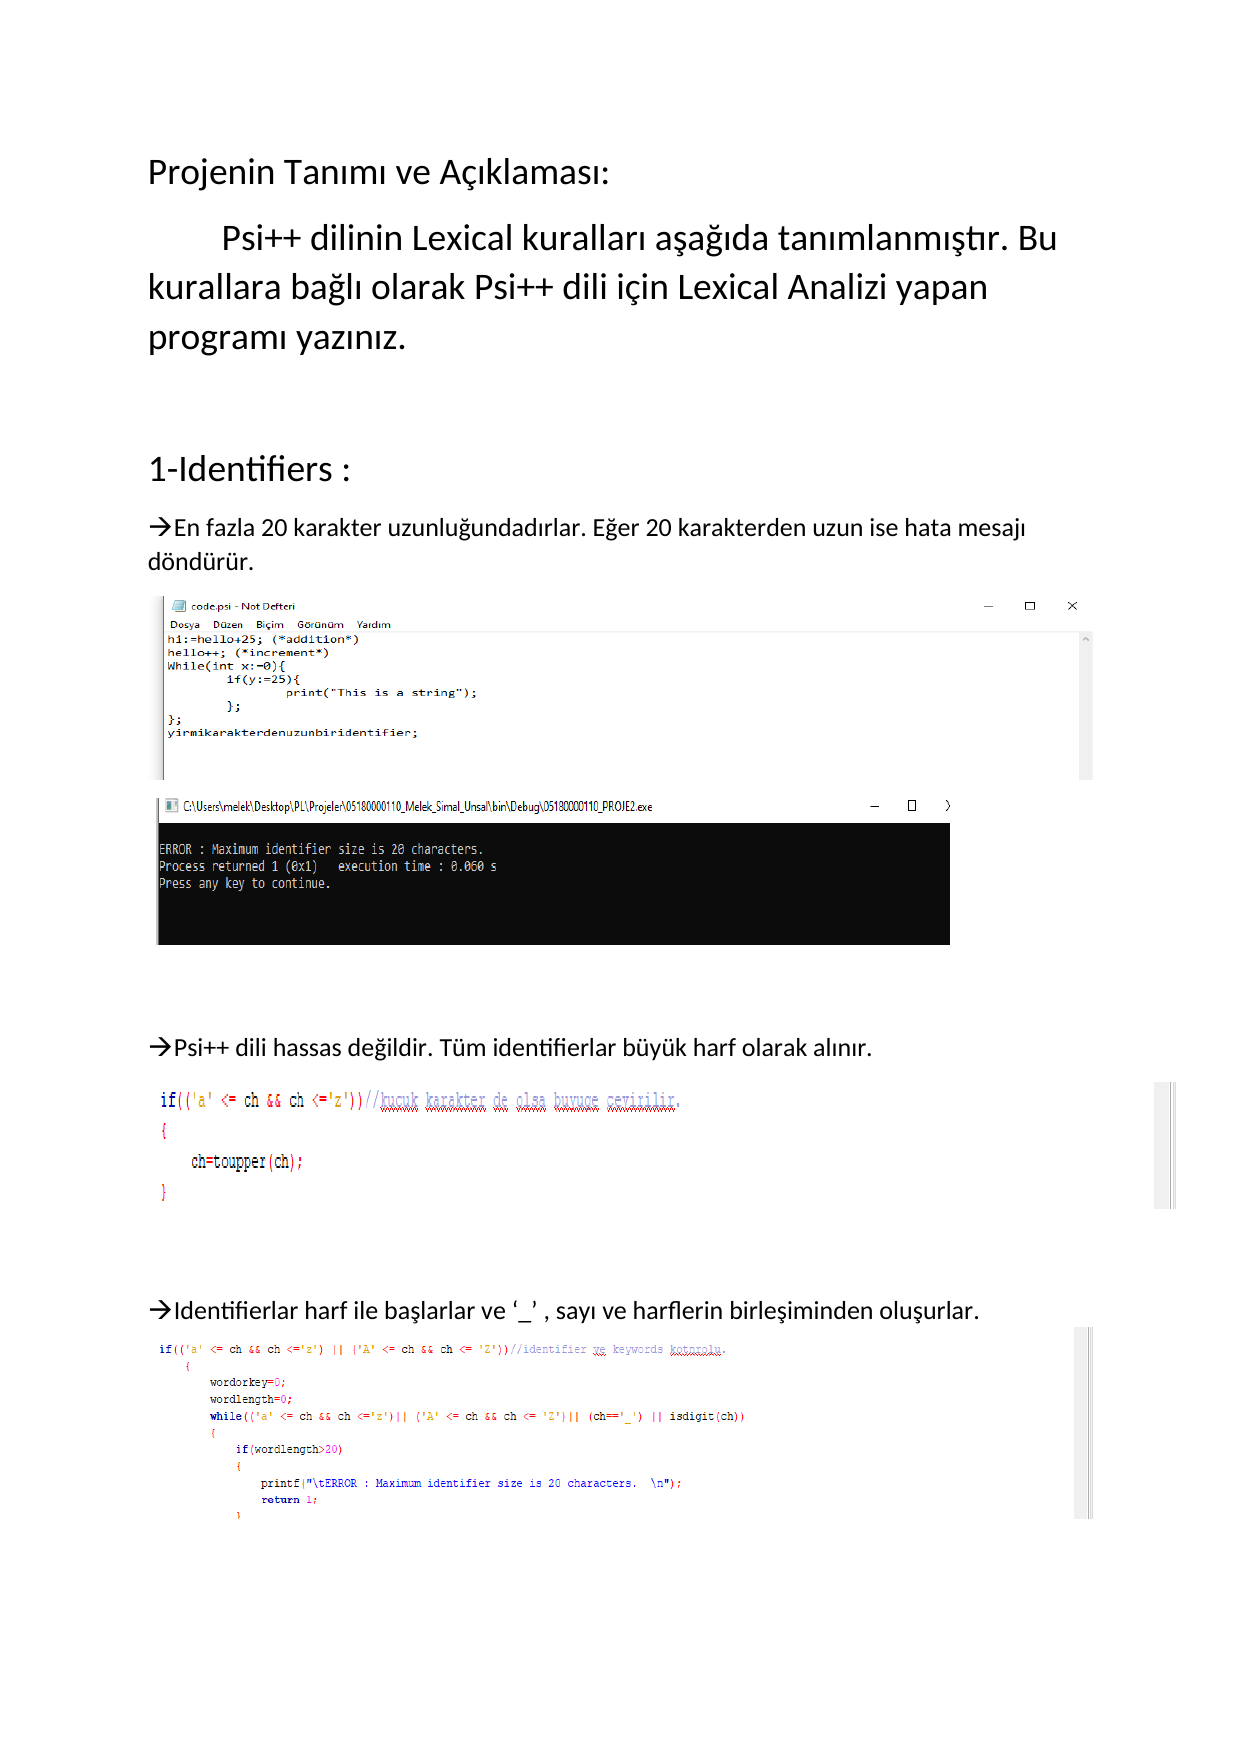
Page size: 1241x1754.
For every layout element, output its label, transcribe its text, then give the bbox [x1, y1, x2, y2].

picture [147, 1327, 1093, 1519]
picture [156, 798, 950, 945]
picture [147, 1082, 1176, 1209]
text Psi++ dili hassas değildir. Tüm identifierlar büyük harf olarak alınır. [148, 1031, 1093, 1063]
text En fazla 20 karakter uzunluğundadırlar. Eğer 20 karakterden uzun ise hata mesajı döndürür. [148, 511, 1093, 577]
text 1-Identifiers : [148, 445, 1093, 491]
text Projenin Tanımı ve Açıklaması: [148, 148, 1093, 193]
text Identifierlar harf ile başlarlar ve ‘_’ , sayı ve harflerin birleşiminden oluşurlar. [148, 1294, 1093, 1327]
picture [147, 596, 1093, 780]
text Psi++ dilinin Lexical kuralları aşağıda tanımlanmıştır. Bu kurallara bağlı olarak Psi++ dili için Lexical Analizi yapan programı yazınız. [148, 214, 1093, 358]
